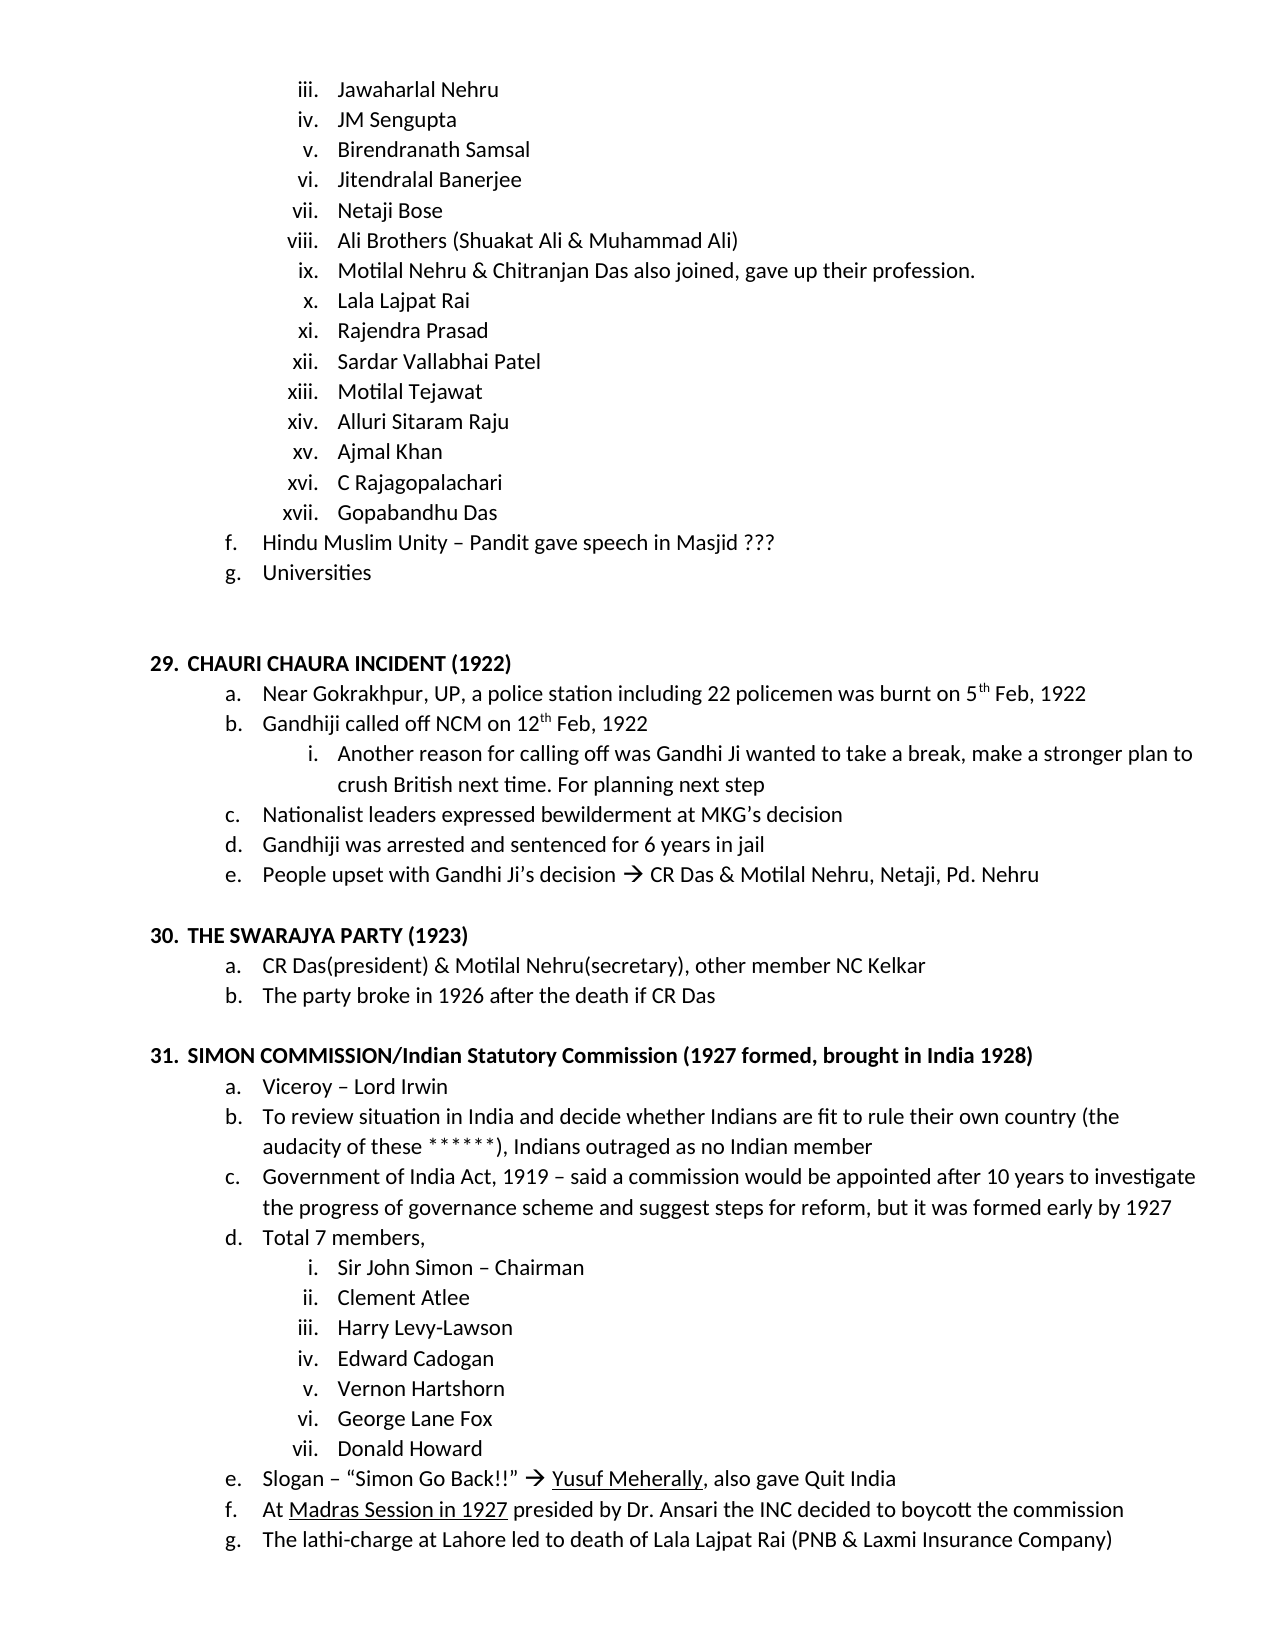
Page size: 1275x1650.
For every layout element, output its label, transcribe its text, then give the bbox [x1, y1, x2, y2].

list Ajmal Khan [319, 437, 1200, 466]
list JM Sengupta [319, 105, 1200, 133]
list Gandhiji was arrested and sentenced for 6 years in jail [225, 830, 1200, 858]
list Another reason for calling off was Gandhi Ji wanted to take a break, make a stronger plan to crush British next time. For planning next step [319, 739, 1200, 798]
list The lathi-charge at Lahore led to death of Lala Lajpat Rai (PNB & Laxmi Insurance Company) [225, 1525, 1200, 1553]
list To review situation in India and decide whether Indians are fit to rule their own country (the audacity of these ******), Indians outraged as no Indian member [225, 1102, 1200, 1160]
list Sardar Vallabhai Patel [319, 347, 1200, 375]
list Hindu Muslim Unity – Pandit gave speech in Masjid ??? [225, 528, 1200, 556]
list Birendranath Samsal [319, 135, 1200, 163]
list Near Gokrakhpur, UP, a police station including 22 policemen was burnt on 5th Feb, 1922 [225, 679, 1200, 707]
list Total 7 members, [225, 1223, 1200, 1251]
list Gandhiji called off NCM on 12th Feb, 1922 [225, 709, 1200, 737]
list Universities [225, 558, 1200, 586]
list Slogan – “Simon Go Back!!” Yusuf Meherally, also gave Quit India [225, 1464, 1200, 1493]
list George Lane Fox [319, 1404, 1200, 1432]
list Motilal Nehru & Chitranjan Das also joined, gave up their profession. [319, 256, 1200, 284]
list Sir John Simon – Chairman [319, 1253, 1200, 1281]
list Rajendra Prasad [319, 317, 1200, 345]
list Motilal Tejawat [319, 377, 1200, 405]
list Harry Levy-Lawson [319, 1313, 1200, 1342]
list Donald Howard [319, 1434, 1200, 1462]
list Government of India Act, 1919 – said a commission would be appointed after 10 years to investigate the progress of governance scheme and suggest steps for reform, but it was formed early by 1927 [225, 1162, 1200, 1221]
list SIMON COMMISSION/Indian Statutory Commission (1927 formed, brought in India 1928) [150, 1042, 1200, 1070]
list Gopabandhu Das [319, 498, 1200, 526]
list Lala Lajpat Rai [319, 286, 1200, 314]
list Clement Atlee [319, 1283, 1200, 1311]
list Jawaharlal Nehru [319, 75, 1200, 103]
list CHAURI CHAURA INCIDENT (1922) [150, 649, 1200, 677]
list Vernon Hartshorn [319, 1374, 1200, 1402]
list THE SWARAJYA PARTY (1923) [150, 921, 1200, 949]
list Ali Brothers (Shuakat Ali & Muhammad Ali) [319, 226, 1200, 254]
list People upset with Gandhi Ji’s decision CR Das & Motilal Nehru, Netaji, Pd. Nehru [225, 860, 1200, 888]
list Edward Cadogan [319, 1344, 1200, 1372]
list The party broke in 1926 after the death if CR Das [225, 981, 1200, 1009]
list C Rajagopalachari [319, 468, 1200, 496]
list Netaji Bose [319, 196, 1200, 224]
list Nationalist leaders expressed bewilderment at MKG’s decision [225, 800, 1200, 828]
list Alluri Sitaram Raju [319, 407, 1200, 435]
list Viceroy – Lord Irwin [225, 1072, 1200, 1100]
list Jitendralal Banerjee [319, 166, 1200, 194]
list CR Das(president) & Motilal Nehru(secretary), other member NC Kelkar [225, 951, 1200, 979]
list At Madras Session in 1927 presided by Dr. Ansari the INC decided to boycott the commission [225, 1495, 1200, 1523]
